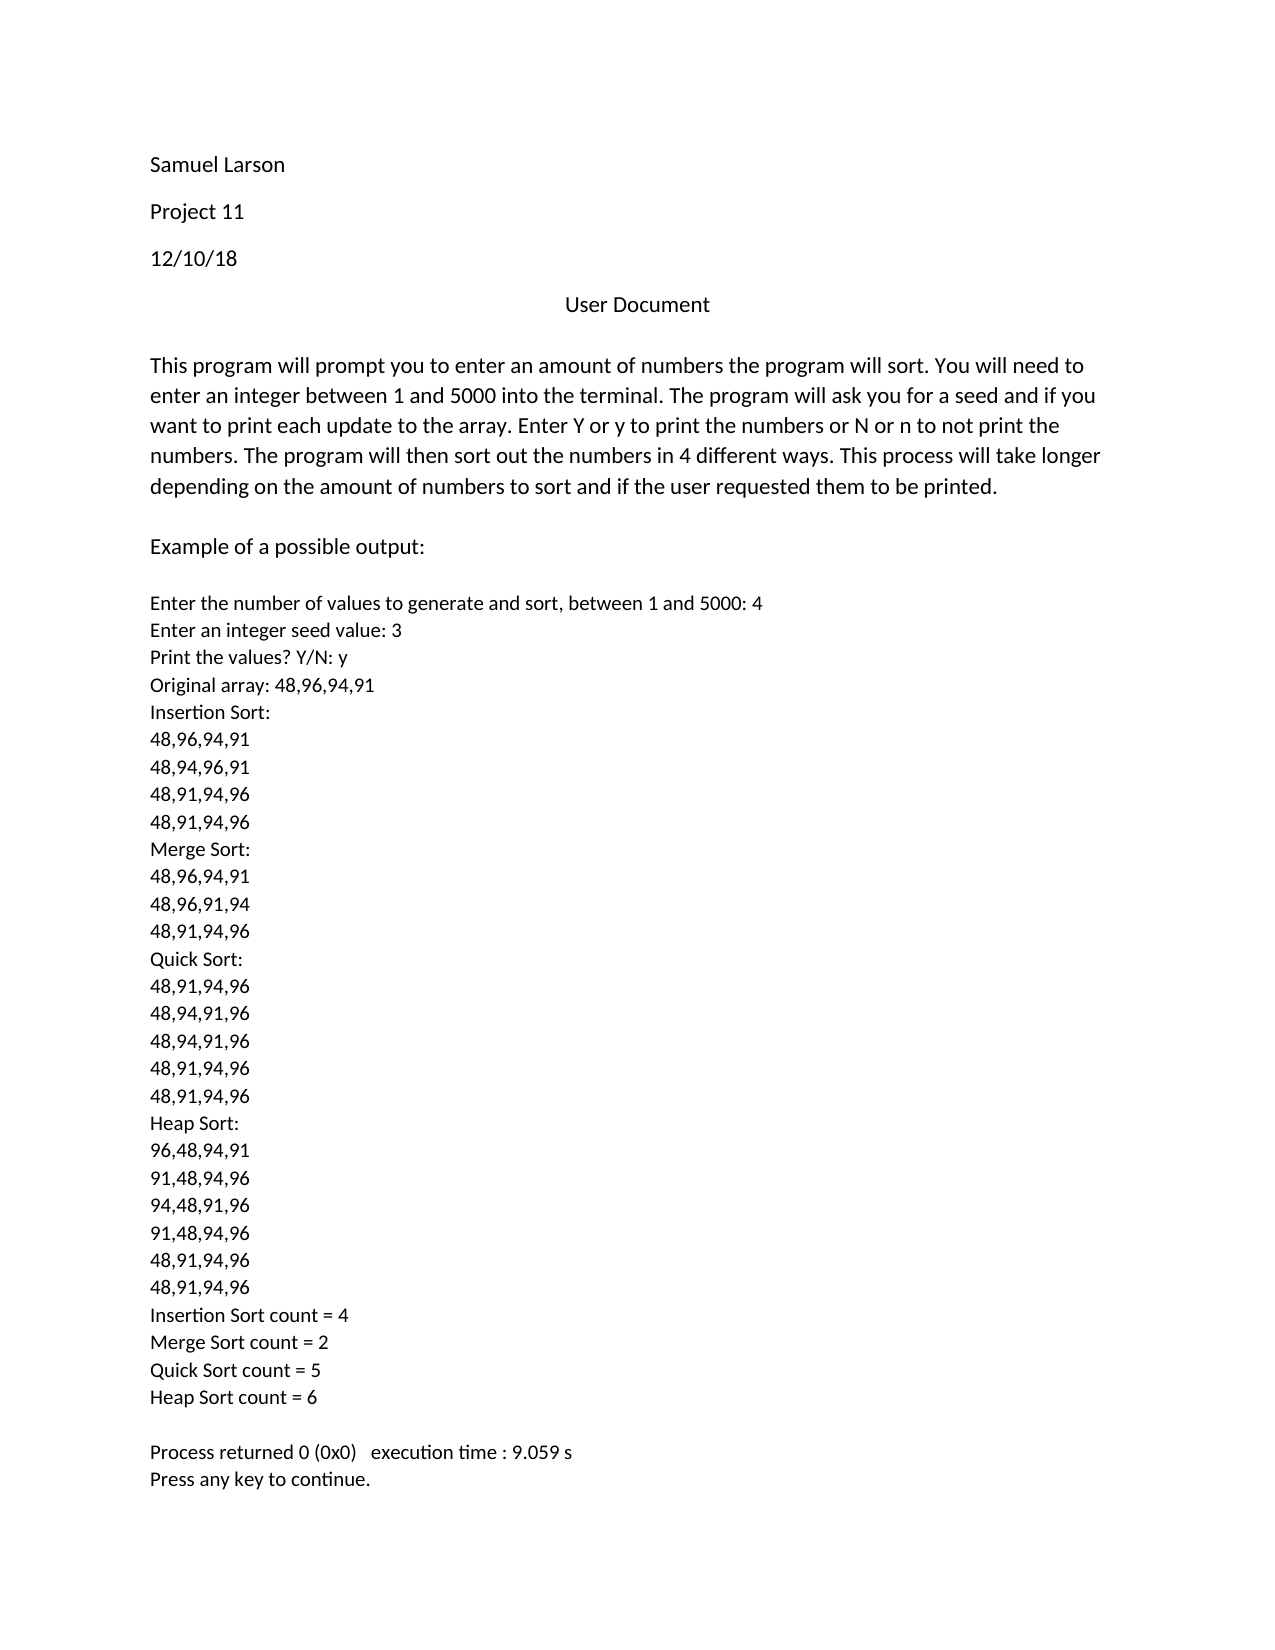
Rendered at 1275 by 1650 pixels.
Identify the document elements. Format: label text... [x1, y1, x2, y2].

text 48,94,91,96 [150, 1028, 1125, 1053]
text Print the values? Y/N: y [150, 644, 1125, 670]
text Example of a possible output: Enter the number of values to generate and sort, between 1 and 5000: 4 [150, 532, 1125, 615]
text 48,91,94,96 [150, 1247, 1125, 1273]
text 48,91,94,96 [150, 1083, 1125, 1108]
text User Document [150, 291, 1125, 319]
text Project 11 [150, 197, 1125, 225]
text 48,91,94,96 [150, 973, 1125, 999]
text Heap Sort: [150, 1110, 1125, 1136]
text Enter an integer seed value: 3 [150, 617, 1125, 642]
text 96,48,94,91 [150, 1138, 1125, 1163]
text Quick Sort: [150, 946, 1125, 971]
text Heap Sort count = 6 [150, 1384, 1125, 1409]
text Merge Sort: [150, 836, 1125, 862]
text 91,48,94,96 [150, 1220, 1125, 1245]
text 48,91,94,96 [150, 1274, 1125, 1300]
text 48,94,96,91 [150, 754, 1125, 779]
text Quick Sort count = 5 [150, 1357, 1125, 1382]
text 48,91,94,96 [150, 918, 1125, 944]
text Samuel Larson [150, 150, 1125, 178]
text This program will prompt you to enter an amount of numbers the program will sort. You will need to enter an integer between 1 and 5000 into the terminal. The program will ask you for a seed and if you want to print each update to the array. Enter Y or y to print the numbers or N or n to not print the numbers. The program will then sort out the numbers in 4 different ways. This process will take longer depending on the amount of numbers to sort and if the user requested them to be printed. [150, 351, 1125, 500]
text 48,96,94,91 [150, 864, 1125, 889]
text Insertion Sort count = 4 [150, 1302, 1125, 1327]
text 48,96,94,91 [150, 727, 1125, 752]
text 48,91,94,96 [150, 781, 1125, 807]
text Original array: 48,96,94,91 [150, 672, 1125, 697]
text 48,91,94,96 [150, 809, 1125, 834]
text Press any key to continue. [150, 1466, 1125, 1492]
text 94,48,91,96 [150, 1192, 1125, 1218]
text 48,96,91,94 [150, 891, 1125, 916]
text 48,91,94,96 [150, 1055, 1125, 1081]
text Process returned 0 (0x0) execution time : 9.059 s [150, 1439, 1125, 1464]
text Merge Sort count = 2 [150, 1329, 1125, 1355]
text 12/10/18 [150, 244, 1125, 272]
text 48,94,91,96 [150, 1001, 1125, 1026]
text Insertion Sort: [150, 699, 1125, 725]
text 91,48,94,96 [150, 1165, 1125, 1190]
